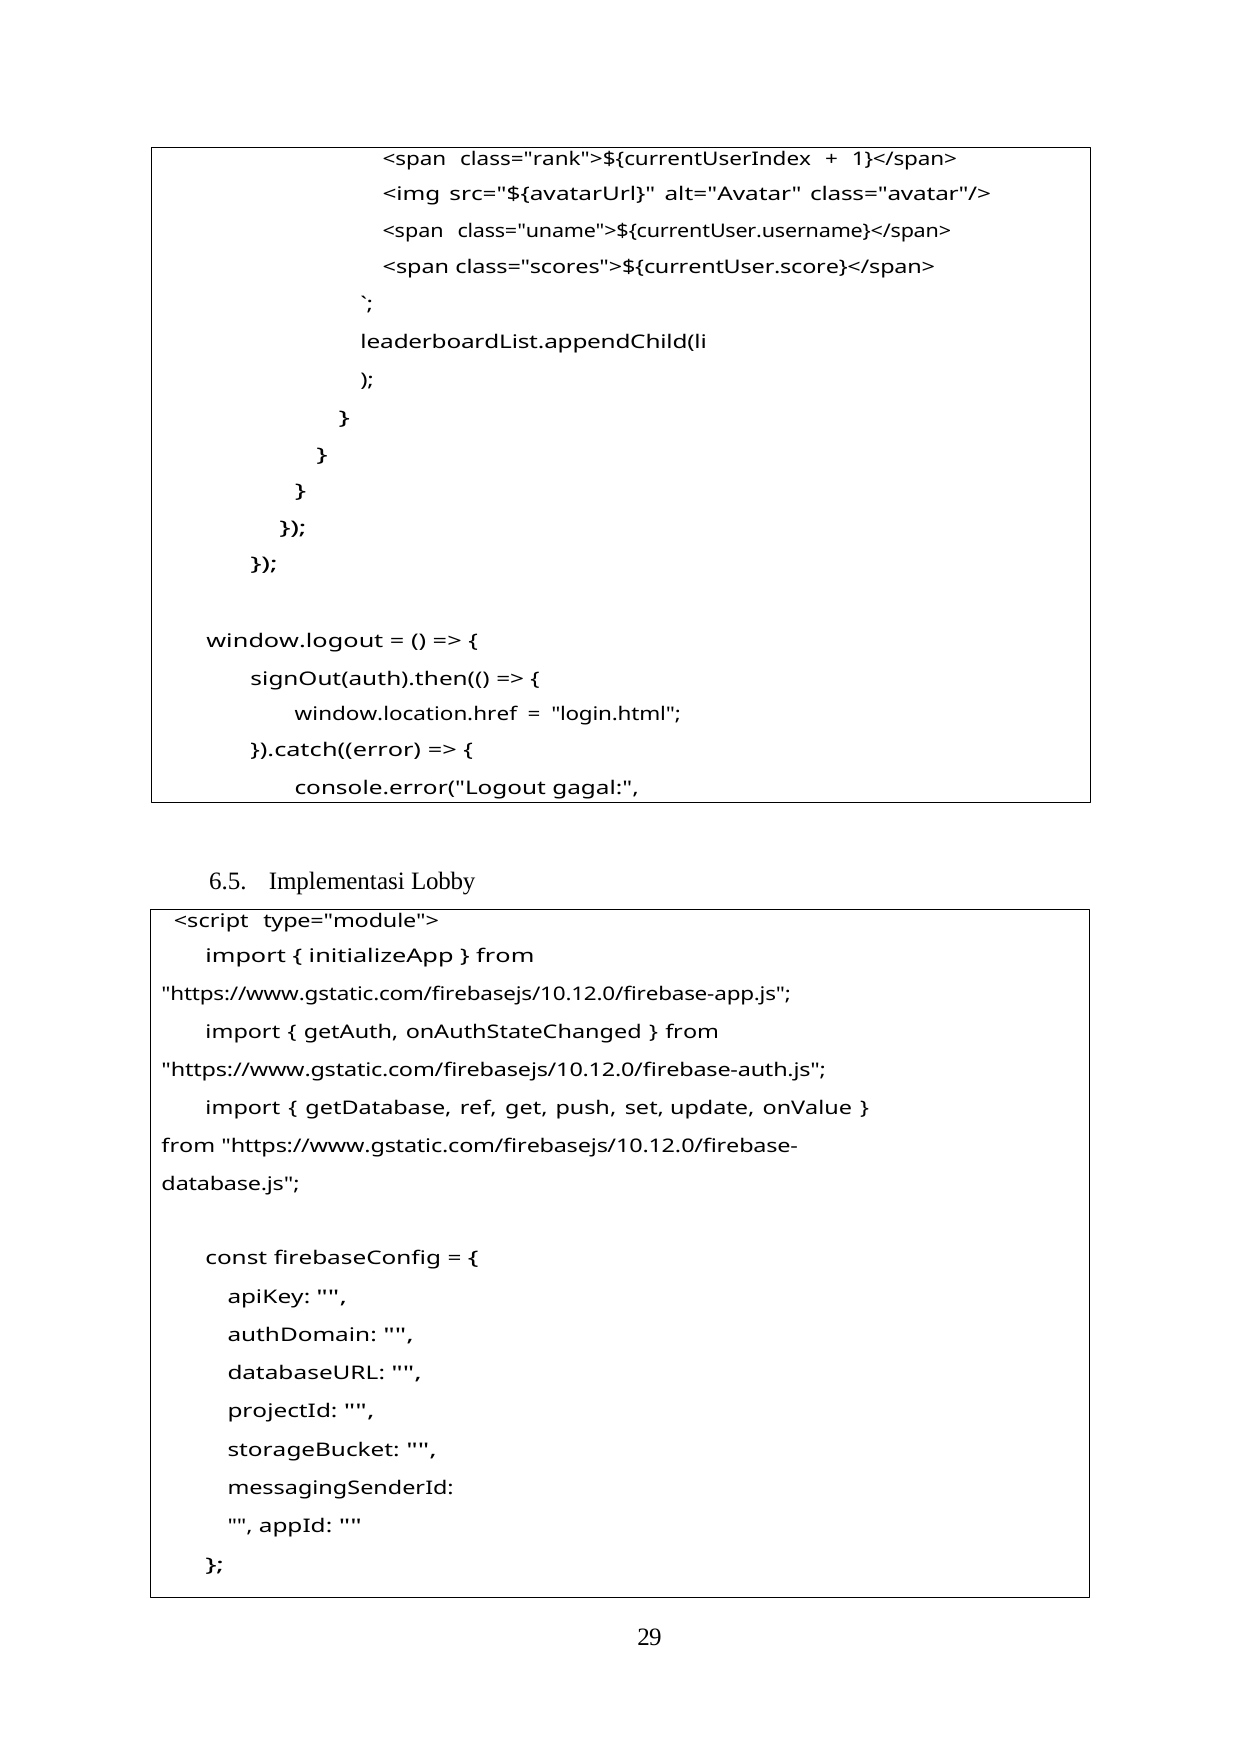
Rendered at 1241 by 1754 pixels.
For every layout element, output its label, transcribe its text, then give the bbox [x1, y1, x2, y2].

subtitle Implementasi Lobby [209, 866, 1093, 895]
